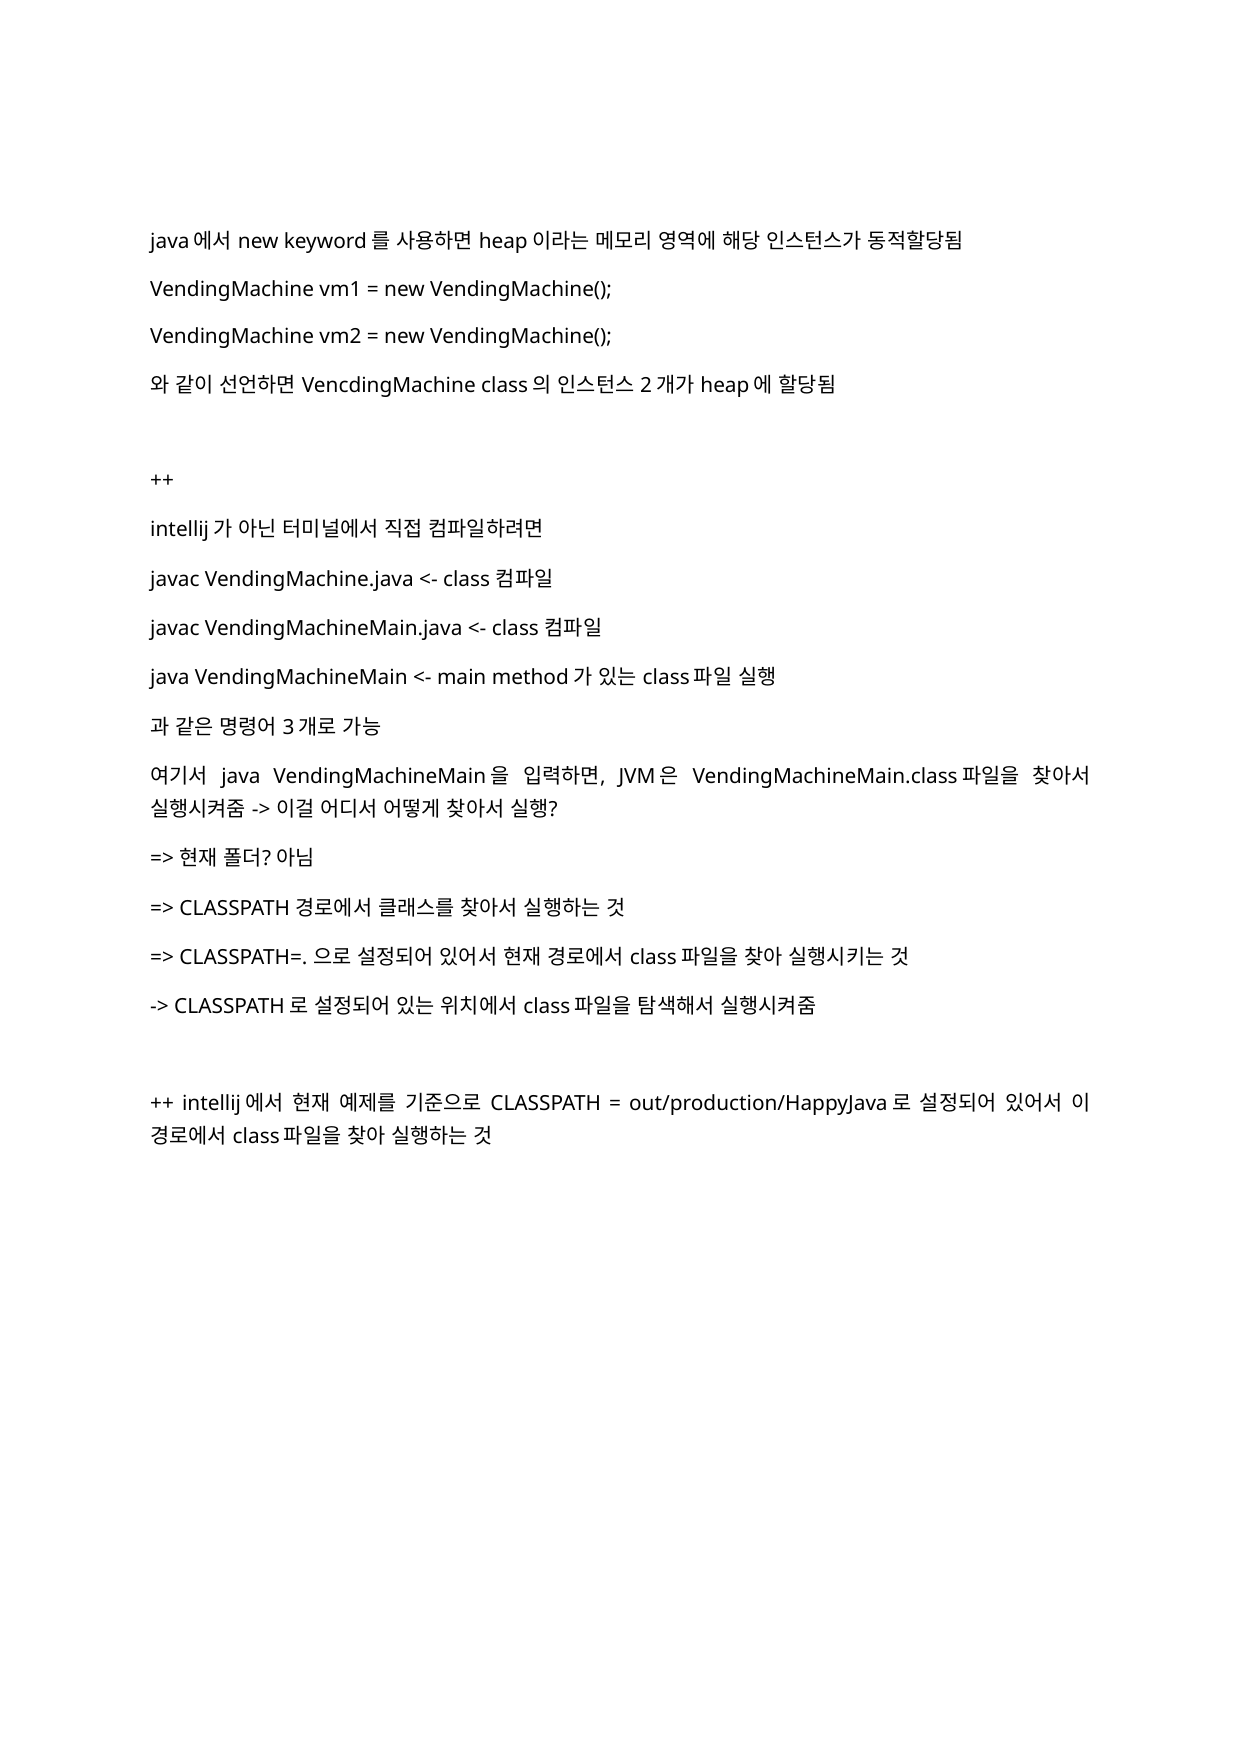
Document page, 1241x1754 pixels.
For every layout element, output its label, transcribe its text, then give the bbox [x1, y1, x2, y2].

text java에서 new keyword를 사용하면 heap이라는 메모리 영역에 해당 인스턴스가 동적할당됨 [150, 224, 1090, 255]
text 와 같이 선언하면 VencdingMachine class의 인스턴스 2개가 heap에 할당됨 [150, 368, 1090, 399]
text => CLASSPATH 경로에서 클래스를 찾아서 실행하는 것 [150, 891, 1090, 921]
text => 현재 폴더? 아님 [150, 841, 1090, 872]
text VendingMachine vm2 = new VendingMachine(); [150, 321, 1090, 349]
text ++ [150, 465, 1090, 493]
text VendingMachine vm1 = new VendingMachine(); [150, 274, 1090, 302]
text 여기서 java VendingMachineMain을 입력하면, JVM은 VendingMachineMain.class파일을 찾아서 실행시켜줌 -> 이걸 어디서 어떻게 찾아서 실행? [150, 759, 1090, 822]
text => CLASSPATH=. 으로 설정되어 있어서 현재 경로에서 class파일을 찾아 실행시키는 것 [150, 940, 1090, 970]
text -> CLASSPATH로 설정되어 있는 위치에서 class파일을 탐색해서 실행시켜줌 [150, 989, 1090, 1020]
text ++ intellij에서 현재 예제를 기준으로 CLASSPATH = out/production/HappyJava로 설정되어 있어서 이 경로에서 class파일을 찾아 실행하는 것 [150, 1086, 1090, 1149]
text javac VendingMachineMain.java <- class 컴파일 [150, 611, 1090, 641]
text java VendingMachineMain <- main method가 있는 class파일 실행 [150, 661, 1090, 691]
text javac VendingMachine.java <- class 컴파일 [150, 562, 1090, 592]
text intellij가 아닌 터미널에서 직접 컴파일하려면 [150, 512, 1090, 543]
text 과 같은 명령어 3개로 가능 [150, 710, 1090, 740]
